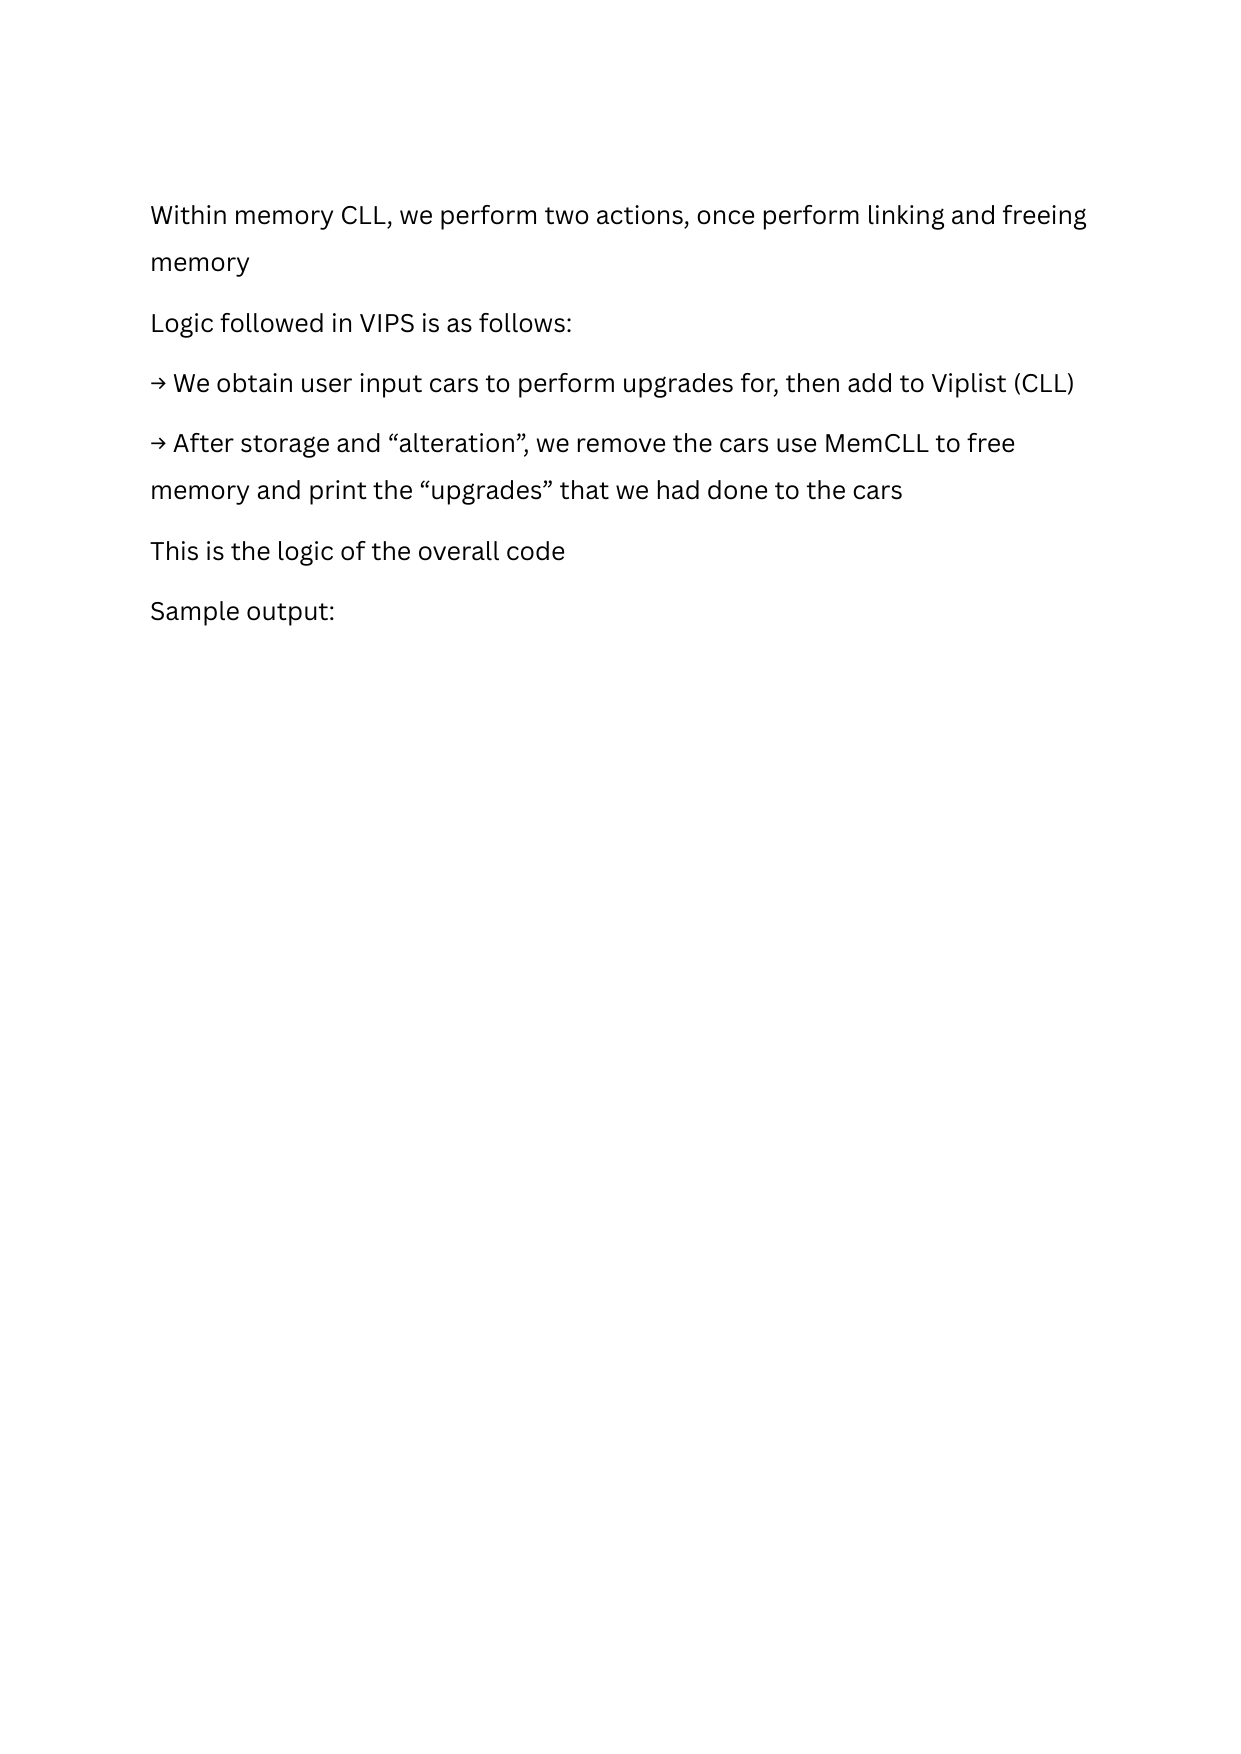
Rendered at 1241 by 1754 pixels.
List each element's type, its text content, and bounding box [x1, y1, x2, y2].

text Sample output: [150, 593, 1090, 627]
text Logic followed in VIPS is as follows: [150, 305, 1090, 339]
text This is the logic of the overall code [150, 533, 1090, 567]
text → After storage and “alteration”, we remove the cars use MemCLL to free memory and print the “upgrades” that we had done to the cars [150, 425, 1090, 507]
text Within memory CLL, we perform two actions, once perform linking and freeing memory [150, 197, 1090, 279]
text → We obtain user input cars to perform upgrades for, then add to Viplist (CLL) [150, 365, 1090, 399]
